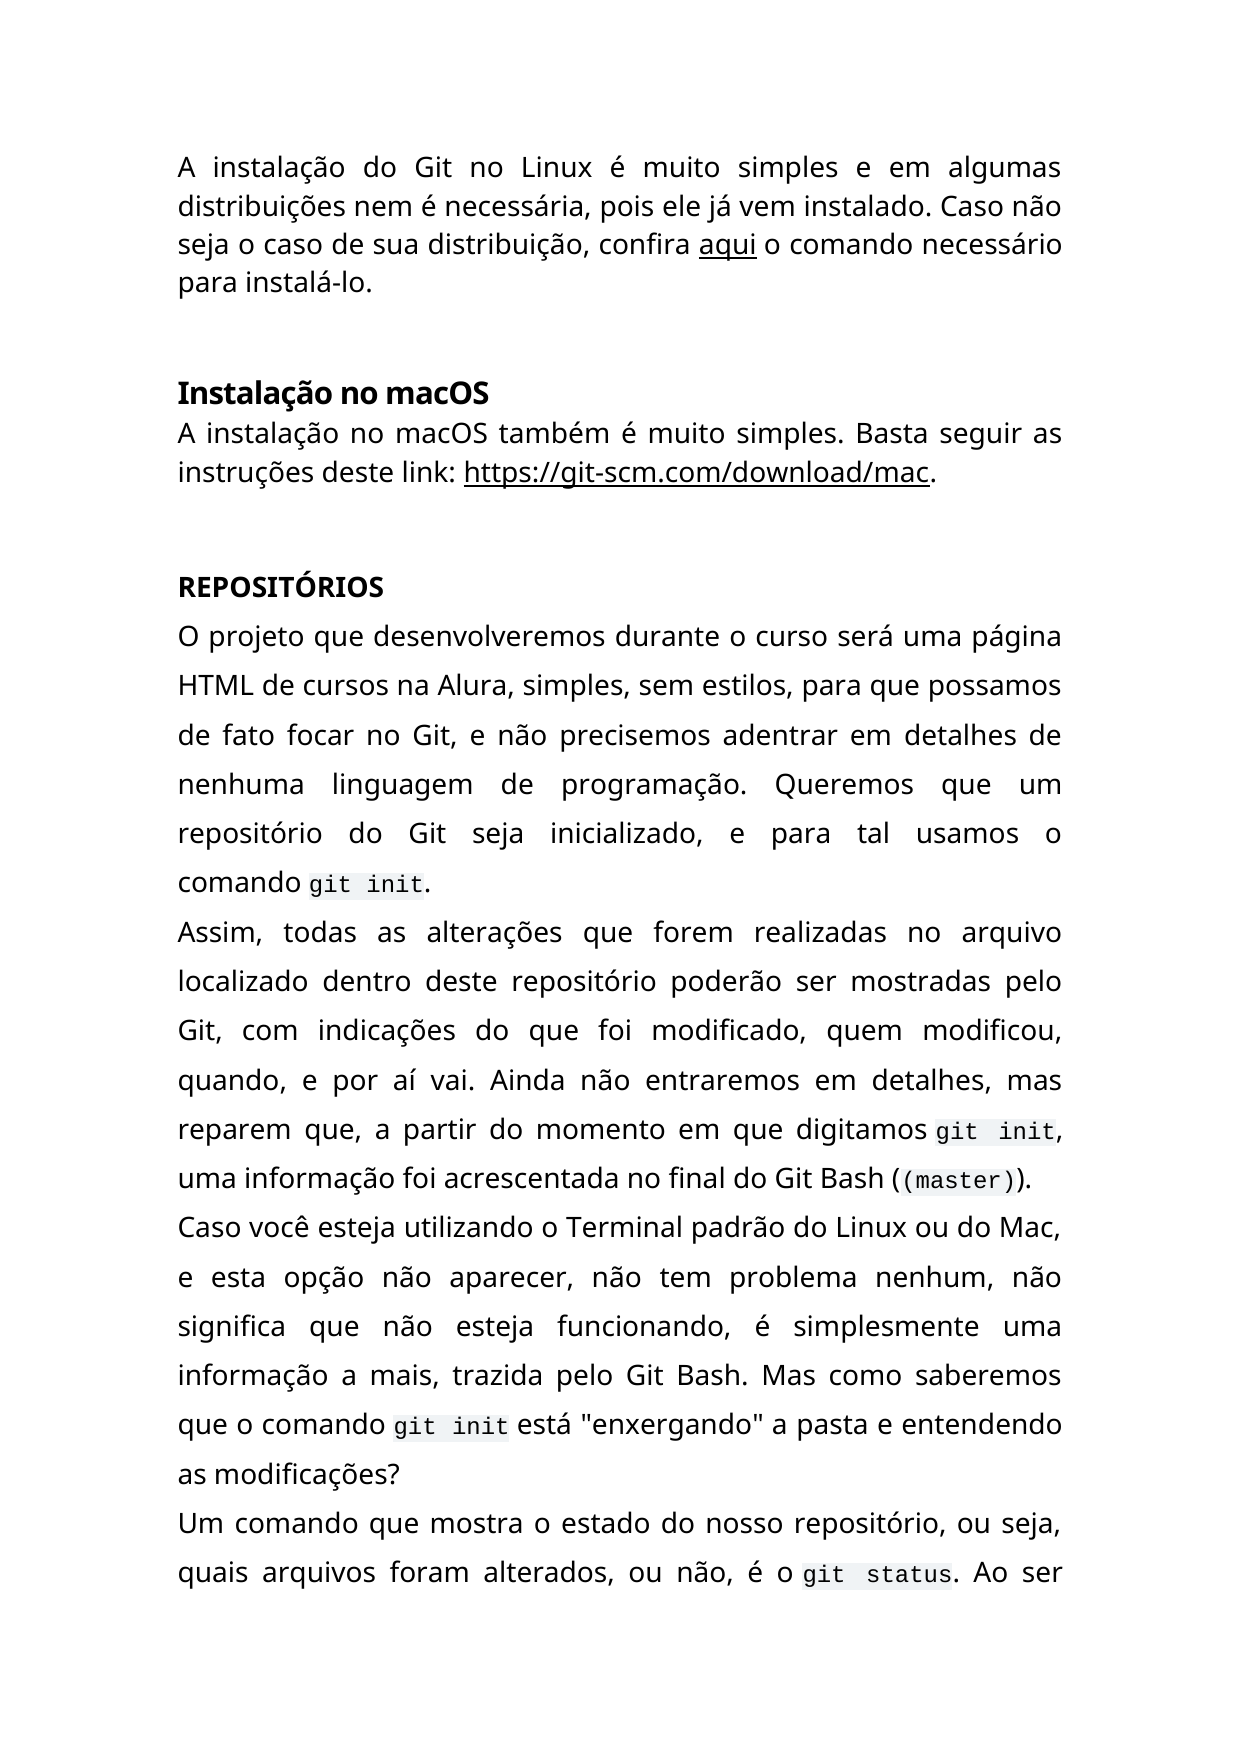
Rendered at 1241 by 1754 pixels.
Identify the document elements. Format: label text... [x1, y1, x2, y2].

text Instalação no macOS [177, 371, 1063, 414]
text A instalação do Git no Linux é muito simples e em algumas distribuições nem é necessária, pois ele já vem instalado. Caso não seja o caso de sua distribuição, confira aqui o comando necessário para instalá-lo. [177, 148, 1063, 301]
text O projeto que desenvolveremos durante o curso será uma página HTML de cursos na Alura, simples, sem estilos, para que possamos de fato focar no Git, e não precisemos adentrar em detalhes de nenhuma linguagem de programação. Queremos que um repositório do Git seja inicializado, e para tal usamos o comando git init. [177, 605, 1063, 901]
text REPOSITÓRIOS [177, 556, 1063, 605]
text Caso você esteja utilizando o Terminal padrão do Linux ou do Mac, e esta opção não aparecer, não tem problema nenhum, não significa que não esteja funcionando, é simplesmente uma informação a mais, trazida pelo Git Bash. Mas como saberemos que o comando git init está "enxergando" a pasta e entendendo as modificações? [177, 1197, 1063, 1492]
text Assim, todas as alterações que forem realizadas no arquivo localizado dentro deste repositório poderão ser mostradas pelo Git, com indicações do que foi modificado, quem modificou, quando, e por aí vai. Ainda não entraremos em detalhes, mas reparem que, a partir do momento em que digitamos git init, uma informação foi acrescentada no final do Git Bash ((master)). [177, 901, 1063, 1197]
text A instalação no macOS também é muito simples. Basta seguir as instruções deste link: https://git-scm.com/download/mac. [177, 414, 1063, 491]
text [177, 1492, 1063, 1591]
